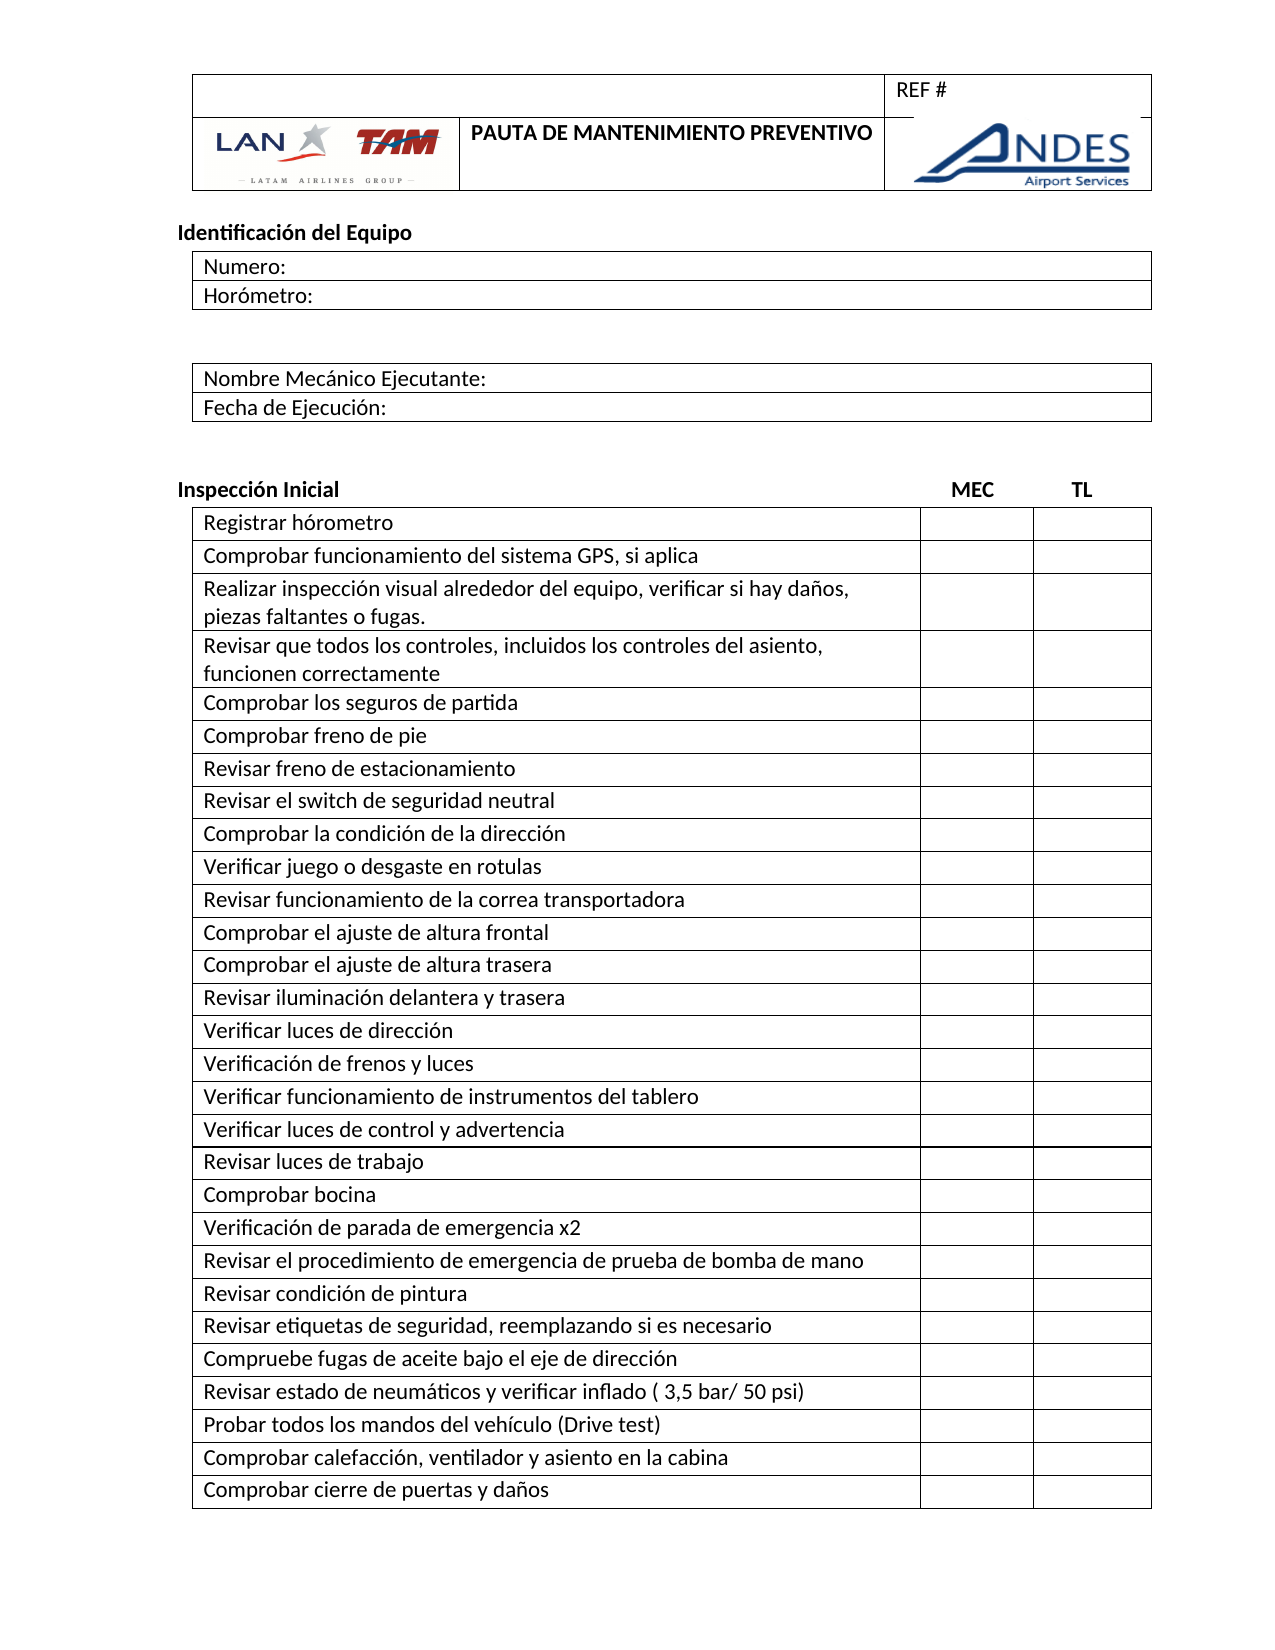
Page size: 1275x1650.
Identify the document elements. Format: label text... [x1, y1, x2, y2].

table_cell Comprobar freno de pie [193, 721, 920, 753]
table_cell [1034, 1279, 1151, 1311]
table_cell Comprobar funcionamiento del sistema GPS, si aplica [193, 541, 920, 573]
table_cell Revisar el switch de seguridad neutral [193, 787, 920, 818]
table_cell Verificar funcionamiento de instrumentos del tablero [193, 1082, 920, 1114]
table_header [1034, 508, 1151, 540]
table_cell Comprobar el ajuste de altura frontal [193, 918, 920, 949]
text Inspección Inicial MEC TL [177, 475, 1098, 503]
table_cell Comprobar cierre de puertas y daños [193, 1476, 920, 1507]
table_header [921, 508, 1033, 540]
table_cell [921, 1279, 1033, 1311]
table_cell [921, 1443, 1033, 1474]
table_cell [1034, 1476, 1151, 1507]
table_cell [921, 541, 1033, 573]
table_cell [921, 754, 1033, 786]
table_cell Comprobar la condición de la dirección [193, 819, 920, 851]
table_cell [921, 1410, 1033, 1442]
table_cell [1034, 1246, 1151, 1278]
table_cell [1034, 1016, 1151, 1048]
table_cell Comprobar los seguros de partida [193, 688, 920, 720]
table_cell [921, 819, 1033, 851]
table_cell Verificar juego o desgaste en rotulas [193, 852, 920, 884]
table_cell [1034, 1082, 1151, 1114]
table_cell [1034, 787, 1151, 818]
table_cell [1034, 1213, 1151, 1245]
table_cell [1034, 819, 1151, 851]
table_cell [1034, 1344, 1151, 1376]
table_cell Revisar condición de pintura [193, 1279, 920, 1311]
table_cell Realizar inspección visual alrededor del equipo, verificar si hay daños, piezas faltantes o fugas. [193, 574, 920, 630]
table_cell Horómetro: [193, 281, 1151, 309]
picture [913, 117, 1141, 190]
table_cell Revisar iluminación delantera y trasera [193, 984, 920, 1015]
table_cell [1034, 574, 1151, 630]
table_cell [1034, 1410, 1151, 1442]
table_cell [921, 688, 1033, 720]
table_cell [921, 852, 1033, 884]
table_cell Verificar luces de dirección [193, 1016, 920, 1048]
picture [204, 191, 454, 195]
table_cell Revisar luces de trabajo [193, 1148, 920, 1179]
table_cell Fecha de Ejecución: [193, 393, 1151, 421]
picture [204, 118, 454, 190]
table_cell Revisar funcionamiento de la correa transportadora [193, 885, 920, 917]
table_cell [921, 1213, 1033, 1245]
table_cell Comprobar calefacción, ventilador y asiento en la cabina [193, 1443, 920, 1474]
table_header Nombre Mecánico Ejecutante: [193, 364, 1151, 392]
table_cell Comprobar el ajuste de altura trasera [193, 951, 920, 982]
table_cell Verificación de parada de emergencia x2 [193, 1213, 920, 1245]
table_cell [1034, 1115, 1151, 1146]
table_cell [921, 787, 1033, 818]
table_cell [921, 918, 1033, 949]
table_cell [1034, 688, 1151, 720]
table_cell [921, 631, 1033, 687]
table_cell Comprobar bocina [193, 1180, 920, 1212]
table_cell [1034, 984, 1151, 1015]
table_cell Verificar luces de control y advertencia [193, 1115, 920, 1146]
table_cell Revisar freno de estacionamiento [193, 754, 920, 786]
table_cell [1034, 754, 1151, 786]
table_cell [1034, 1049, 1151, 1081]
table_cell Revisar estado de neumáticos y verificar inflado ( 3,5 bar/ 50 psi) [193, 1377, 920, 1409]
table_cell [1034, 1443, 1151, 1474]
table_cell [1034, 918, 1151, 949]
table_cell [921, 1180, 1033, 1212]
text Identificación del Equipo [177, 218, 1098, 247]
table_cell [1034, 885, 1151, 917]
table_cell [1034, 1377, 1151, 1409]
table_cell [1034, 1180, 1151, 1212]
table_cell Revisar etiquetas de seguridad, reemplazando si es necesario [193, 1312, 920, 1343]
table_cell [1034, 631, 1151, 687]
table_cell Probar todos los mandos del vehículo (Drive test) [193, 1410, 920, 1442]
table_cell [1034, 852, 1151, 884]
table_cell [921, 1344, 1033, 1376]
table_header Registrar hórometro [193, 508, 920, 540]
table_cell [921, 1049, 1033, 1081]
table_cell Verificación de frenos y luces [193, 1049, 920, 1081]
table_cell [921, 1246, 1033, 1278]
table_cell [921, 984, 1033, 1015]
table_cell [1034, 951, 1151, 982]
table_cell [921, 1082, 1033, 1114]
table_cell [921, 1476, 1033, 1507]
table_cell [921, 721, 1033, 753]
table_cell [921, 1016, 1033, 1048]
table_cell [921, 574, 1033, 630]
table_cell [1034, 1312, 1151, 1343]
table_header Numero: [193, 252, 1151, 280]
table_cell [1034, 721, 1151, 753]
table_cell [1034, 541, 1151, 573]
table_cell [921, 1148, 1033, 1179]
table_cell Revisar que todos los controles, incluidos los controles del asiento, funcionen correctamente [193, 631, 920, 687]
table_cell [921, 1115, 1033, 1146]
table_cell [921, 951, 1033, 982]
table_cell [1034, 1148, 1151, 1179]
table_cell Compruebe fugas de aceite bajo el eje de dirección [193, 1344, 920, 1376]
table_cell [921, 1377, 1033, 1409]
table_cell Revisar el procedimiento de emergencia de prueba de bomba de mano [193, 1246, 920, 1278]
table_cell [921, 1312, 1033, 1343]
table_cell [921, 885, 1033, 917]
